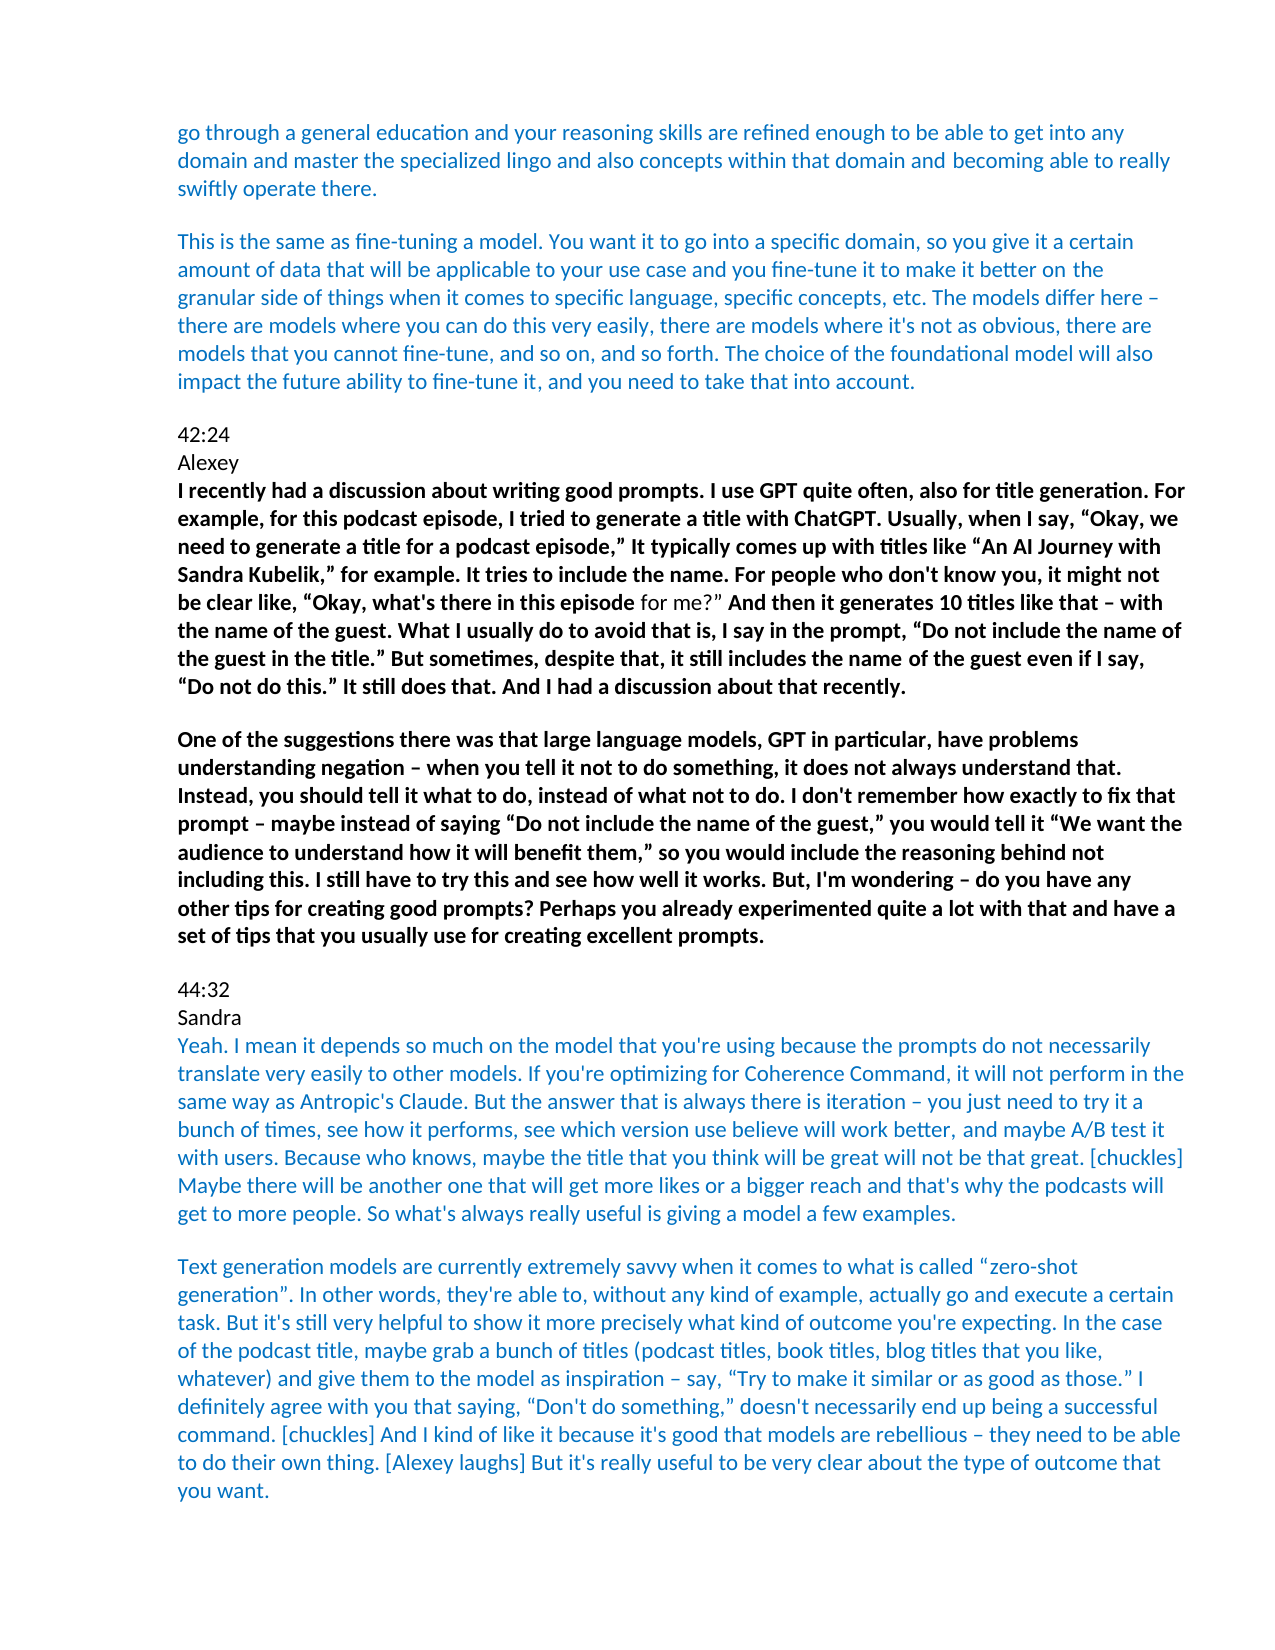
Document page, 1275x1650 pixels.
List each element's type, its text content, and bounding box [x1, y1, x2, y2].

text One of the suggestions there was that large language models, GPT in particular, have problems understanding negation – when you tell it not to do something, it does not always understand that. Instead, you should tell it what to do, instead of what not to do. I don't remember how exactly to fix that prompt – maybe instead of saying “Do not include the name of the guest,” you would tell it “We want the audience to understand how it will benefit them,” so you would include the reasoning behind not including this. I still have to try this and see how well it works. But, I'm wondering – do you have any other tips for creating good prompts? Perhaps you already experimented quite a lot with that and have a set of tips that you usually use for creating excellent prompts. [177, 726, 1186, 950]
text Text generation models are currently extremely savvy when it comes to what is called “zero-shot generation”. In other words, they're able to, without any kind of example, actually go and execute a certain task. But it's still very helpful to show it more precisely what kind of outcome you're expecting. In the case of the podcast title, maybe grab a bunch of titles (podcast titles, book titles, blog titles that you like, whatever) and give them to the model as inspiration – say, “Try to make it similar or as good as those.” I definitely agree with you that saying, “Don't do something,” doesn't necessarily end up being a successful command. [chuckles] And I kind of like it because it's good that models are rebellious – they need to be able to do their own thing. [Alexey laughs] But it's really useful to be very clear about the type of outcome that you want. [177, 1252, 1186, 1504]
text Alexey [177, 448, 1186, 476]
text This is the same as fine-tuning a model. You want it to go into a specific domain, so you give it a certain amount of data that will be applicable to your use case and you fine-tune it to make it better on the granular side of things when it comes to specific language, specific concepts, etc. The models differ here – there are models where you can do this very easily, there are models where it's not as obvious, there are models that you cannot fine-tune, and so on, and so forth. The choice of the foundational model will also impact the future ability to fine-tune it, and you need to take that into account. [177, 227, 1186, 395]
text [177, 118, 1186, 202]
text Yeah. I mean it depends so much on the model that you're using because the prompts do not necessarily translate very easily to other models. If you're optimizing for Coherence Command, it will not perform in the same way as Antropic's Claude. But the answer that is always there is iteration – you just need to try it a bunch of times, see how it performs, see which version use believe will work better, and maybe A/B test it with users. Because who knows, maybe the title that you think will be great will not be that great. [chuckles] Maybe there will be another one that will get more likes or a bigger reach and that's why the podcasts will get to more people. So what's always really useful is giving a model a few examples. [177, 1031, 1186, 1227]
text 42:24 [177, 420, 1186, 448]
text 44:32 [177, 975, 1186, 1003]
text Sandra [177, 1003, 1186, 1031]
text I recently had a discussion about writing good prompts. I use GPT quite often, also for title generation. For example, for this podcast episode, I tried to generate a title with ChatGPT. Usually, when I say, “Okay, we need to generate a title for a podcast episode,” It typically comes up with titles like “An AI Journey with Sandra Kubelik,” for example. It tries to include the name. For people who don't know you, it might not be clear like, “Okay, what's there in this episode for me?” And then it generates 10 titles like that – with the name of the guest. What I usually do to avoid that is, I say in the prompt, “Do not include the name of the guest in the title.” But sometimes, despite that, it still includes the name of the guest even if I say, “Do not do this.” It still does that. And I had a discussion about that recently. [177, 476, 1186, 701]
